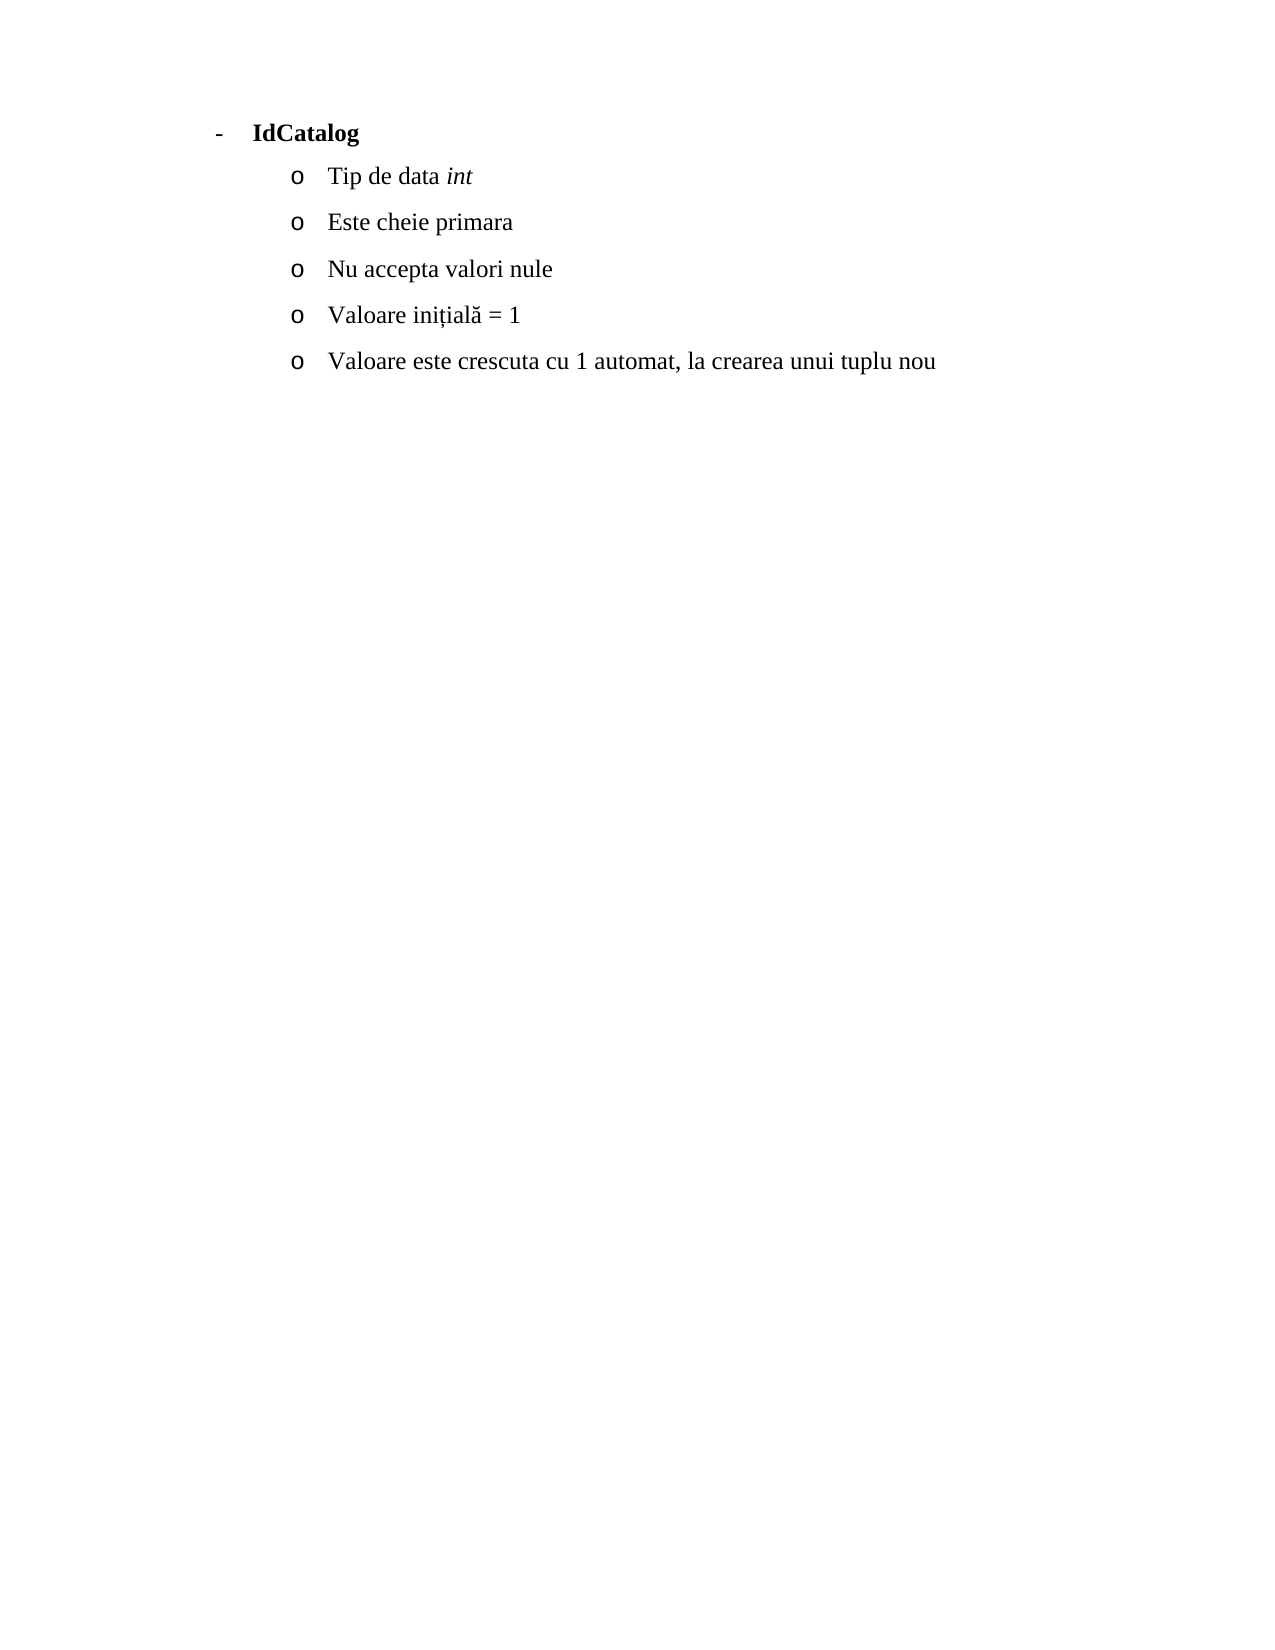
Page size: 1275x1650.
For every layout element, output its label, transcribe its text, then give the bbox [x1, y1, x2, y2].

list Nu accepta valori nule [290, 254, 1186, 284]
list Valoare inițială = 1 [290, 300, 1186, 331]
list Tip de data int [290, 161, 1186, 192]
list Este cheie primara [290, 207, 1186, 238]
list IdCatalog [215, 118, 1186, 147]
list Valoare este crescuta cu 1 automat, la crearea unui tuplu nou [290, 346, 1186, 377]
